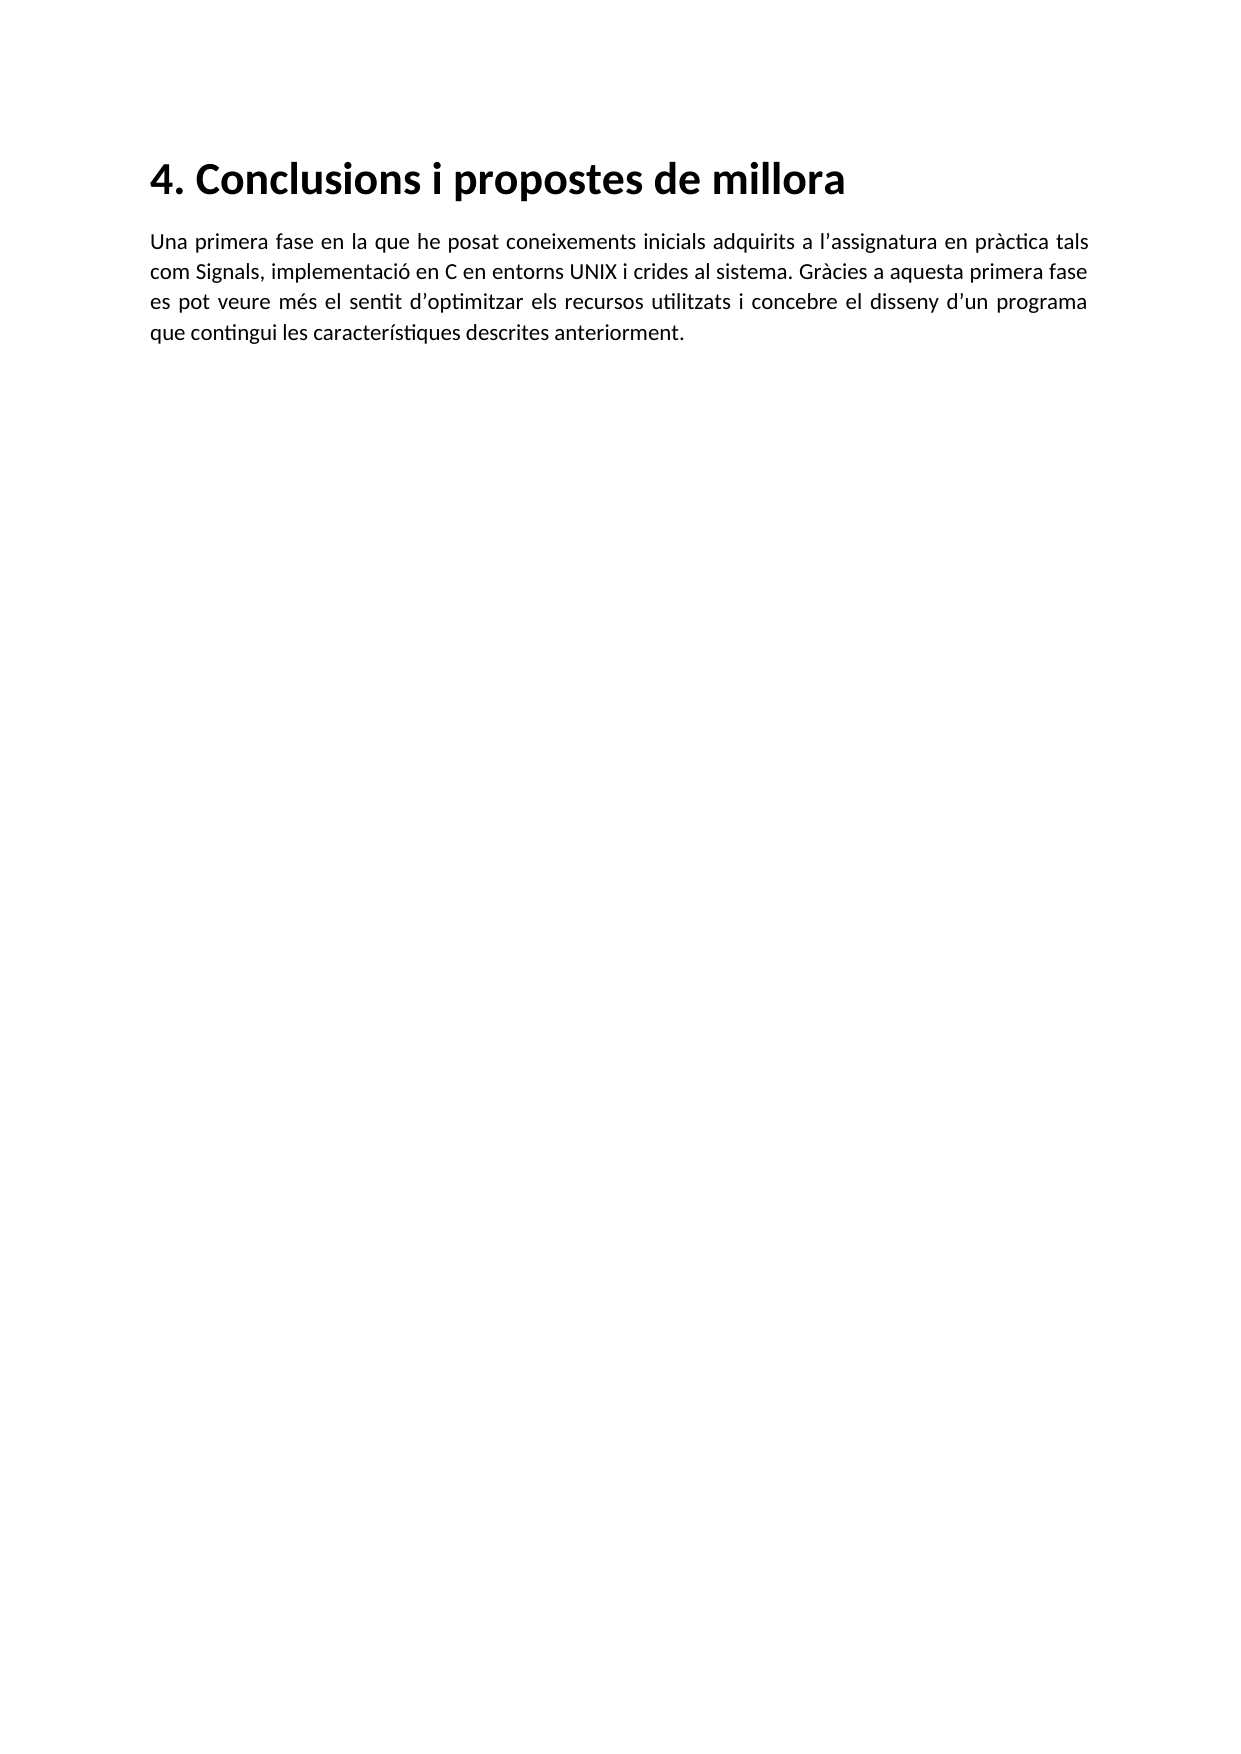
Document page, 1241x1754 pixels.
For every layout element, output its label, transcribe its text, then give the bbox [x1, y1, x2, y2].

text 4. Conclusions i propostes de millora [150, 150, 1090, 206]
text Una primera fase en la que he posat coneixements inicials adquirits a l’assignatura en pràctica tals com Signals, implementació en C en entorns UNIX i crides al sistema. Gràcies a aquesta primera fase es pot veure més el sentit d’optimitzar els recursos utilitzats i concebre el disseny d’un programa que contingui les característiques descrites anteriorment. [150, 227, 1090, 346]
